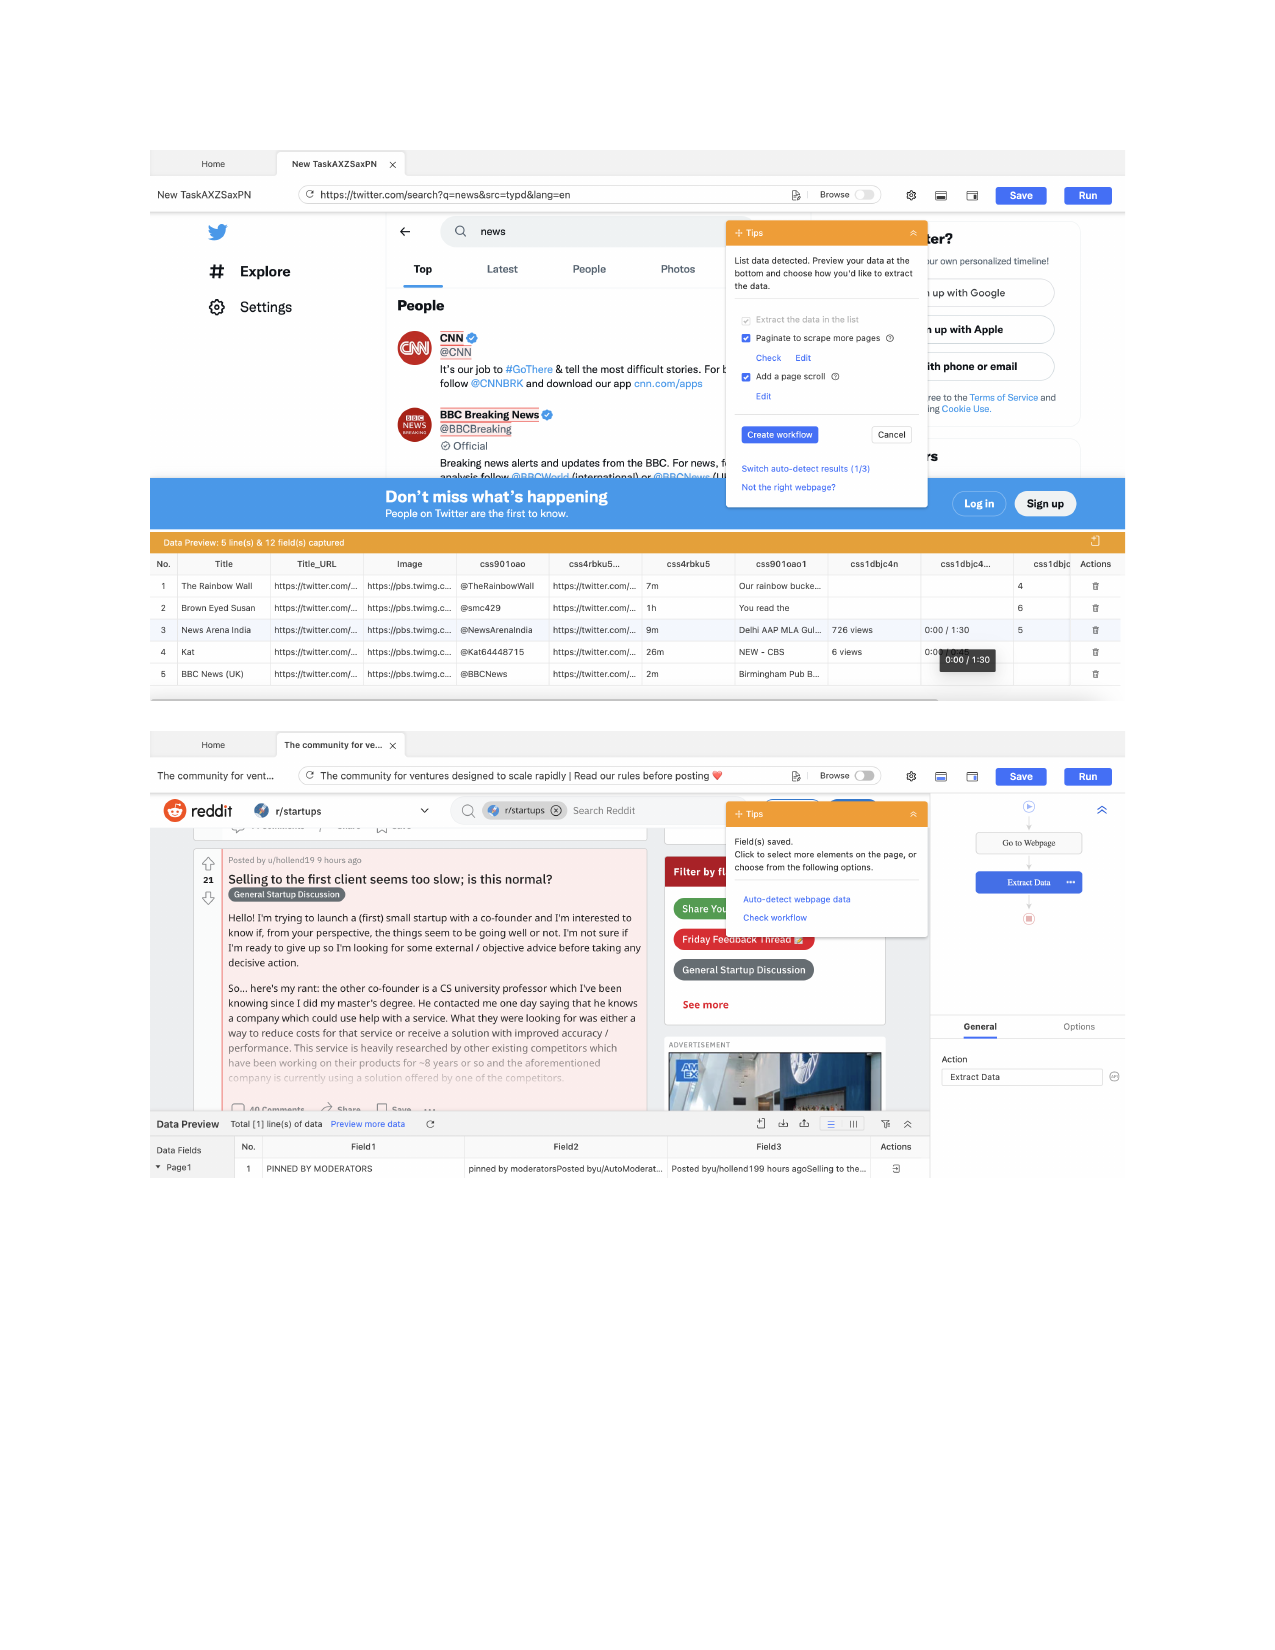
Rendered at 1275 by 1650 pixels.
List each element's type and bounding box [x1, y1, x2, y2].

picture [150, 150, 1125, 701]
picture [150, 731, 1125, 1178]
